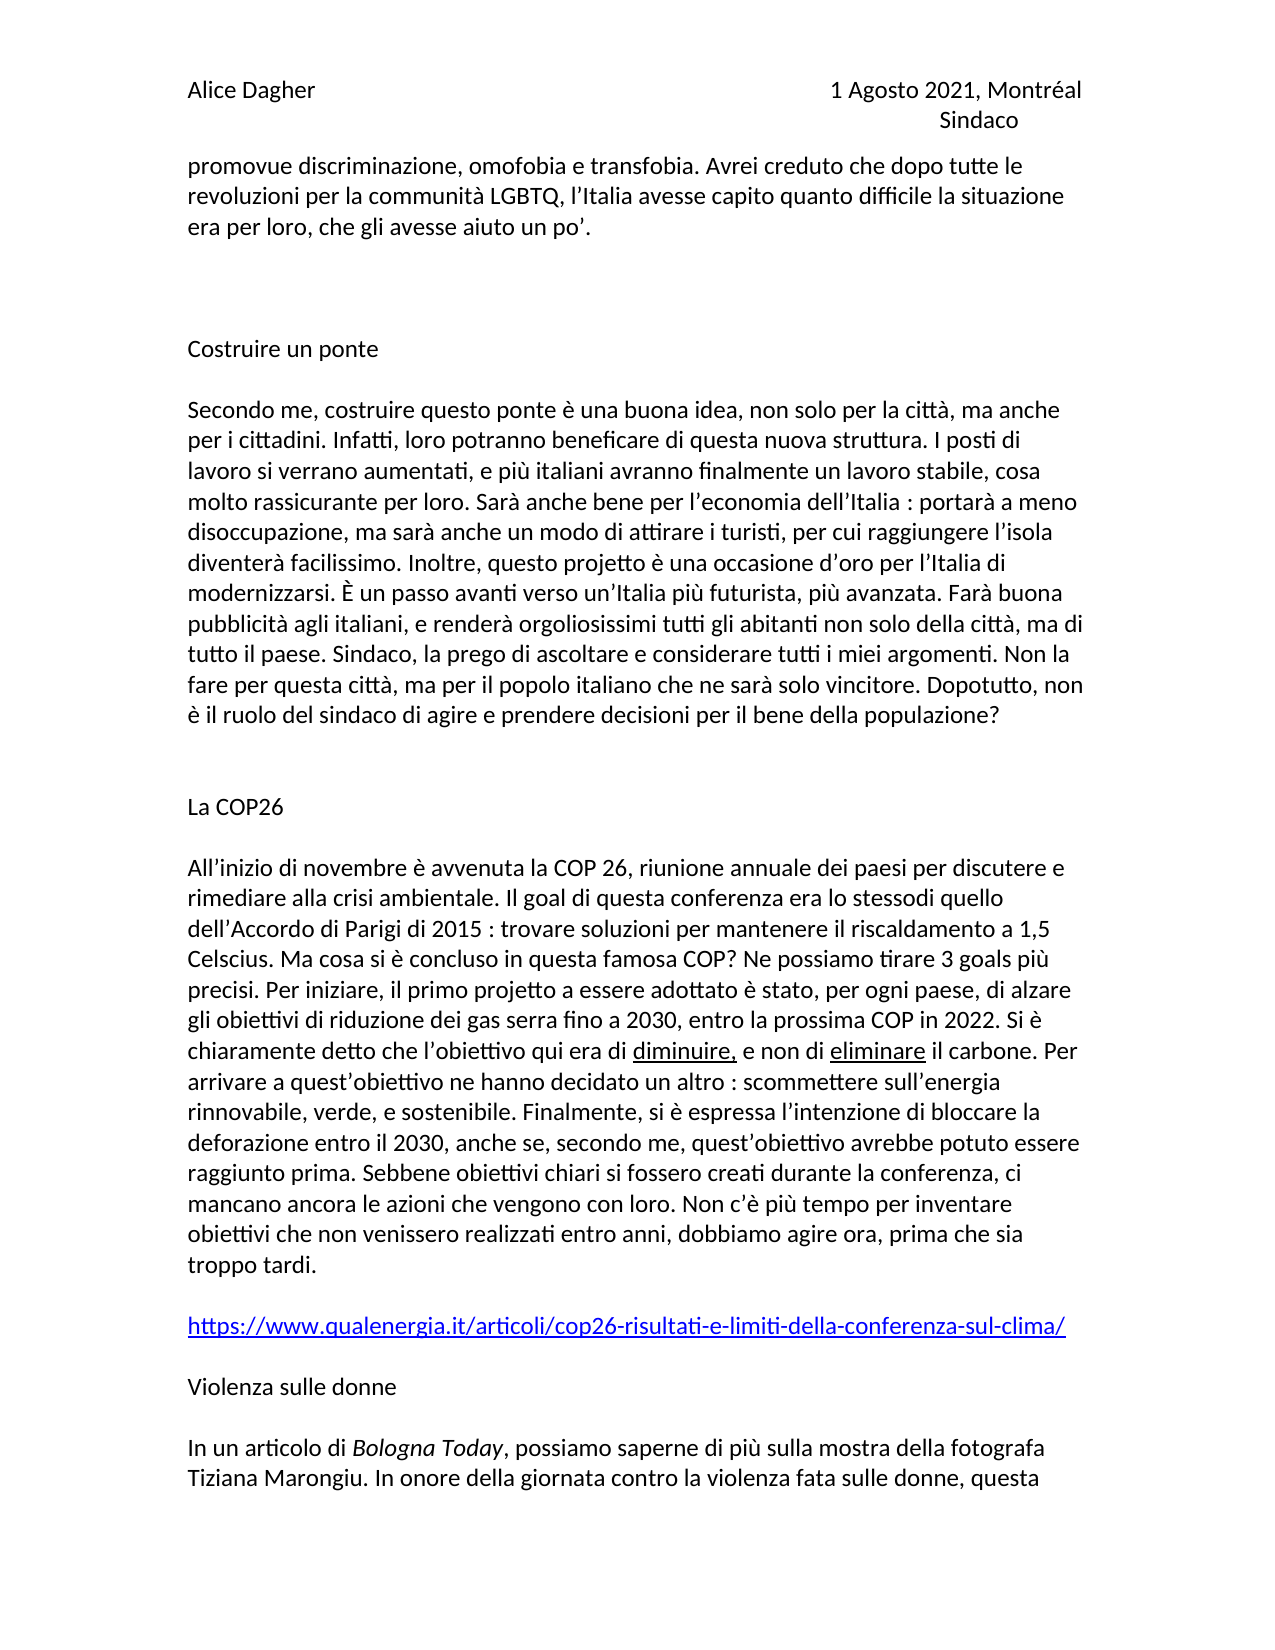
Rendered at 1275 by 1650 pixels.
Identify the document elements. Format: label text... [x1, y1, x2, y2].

text Violenza sulle donne [187, 1371, 1087, 1401]
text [187, 150, 1087, 242]
text https://www.qualenergia.it/articoli/cop26-risultati-e-limiti-della-conferenza-sul-clima/ [187, 1310, 1087, 1340]
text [187, 1432, 1087, 1493]
text Secondo me, costruire questo ponte è una buona idea, non solo per la città, ma anche per i cittadini. Infatti, loro potranno beneficare di questa nuova struttura. I posti di lavoro si verrano aumentati, e più italiani avranno finalmente un lavoro stabile, cosa molto rassicurante per loro. Sarà anche bene per l’economia dell’Italia : portarà a meno disoccupazione, ma sarà anche un modo di attirare i turisti, per cui raggiungere l’isola diventerà facilissimo. Inoltre, questo projetto è una occasione d’oro per l’Italia di modernizzarsi. È un passo avanti verso un’Italia più futurista, più avanzata. Farà buona pubblicità agli italiani, e renderà orgoliosissimi tutti gli abitanti non solo della città, ma di tutto il paese. Sindaco, la prego di ascoltare e considerare tutti i miei argomenti. Non la fare per questa città, ma per il popolo italiano che ne sarà solo vincitore. Dopotutto, non è il ruolo del sindaco di agire e prendere decisioni per il bene della populazione? [187, 394, 1087, 730]
text Costruire un ponte [187, 333, 1087, 364]
text All’inizio di novembre è avvenuta la COP 26, riunione annuale dei paesi per discutere e rimediare alla crisi ambientale. Il goal di questa conferenza era lo stessodi quello dell’Accordo di Parigi di 2015 : trovare soluzioni per mantenere il riscaldamento a 1,5 Celscius. Ma cosa si è concluso in questa famosa COP? Ne possiamo tirare 3 goals più precisi. Per iniziare, il primo projetto a essere adottato è stato, per ogni paese, di alzare gli obiettivi di riduzione dei gas serra fino a 2030, entro la prossima COP in 2022. Si è chiaramente detto che l’obiettivo qui era di diminuire, e non di eliminare il carbone. Per arrivare a quest’obiettivo ne hanno decidato un altro : scommettere sull’energia rinnovabile, verde, e sostenibile. Finalmente, si è espressa l’intenzione di bloccare la deforazione entro il 2030, anche se, secondo me, quest’obiettivo avrebbe potuto essere raggiunto prima. Sebbene obiettivi chiari si fossero creati durante la conferenza, ci mancano ancora le azioni che vengono con loro. Non c’è più tempo per inventare obiettivi che non venissero realizzati entro anni, dobbiamo agire ora, prima che sia troppo tardi. [187, 852, 1087, 1279]
text La COP26 [187, 791, 1087, 821]
